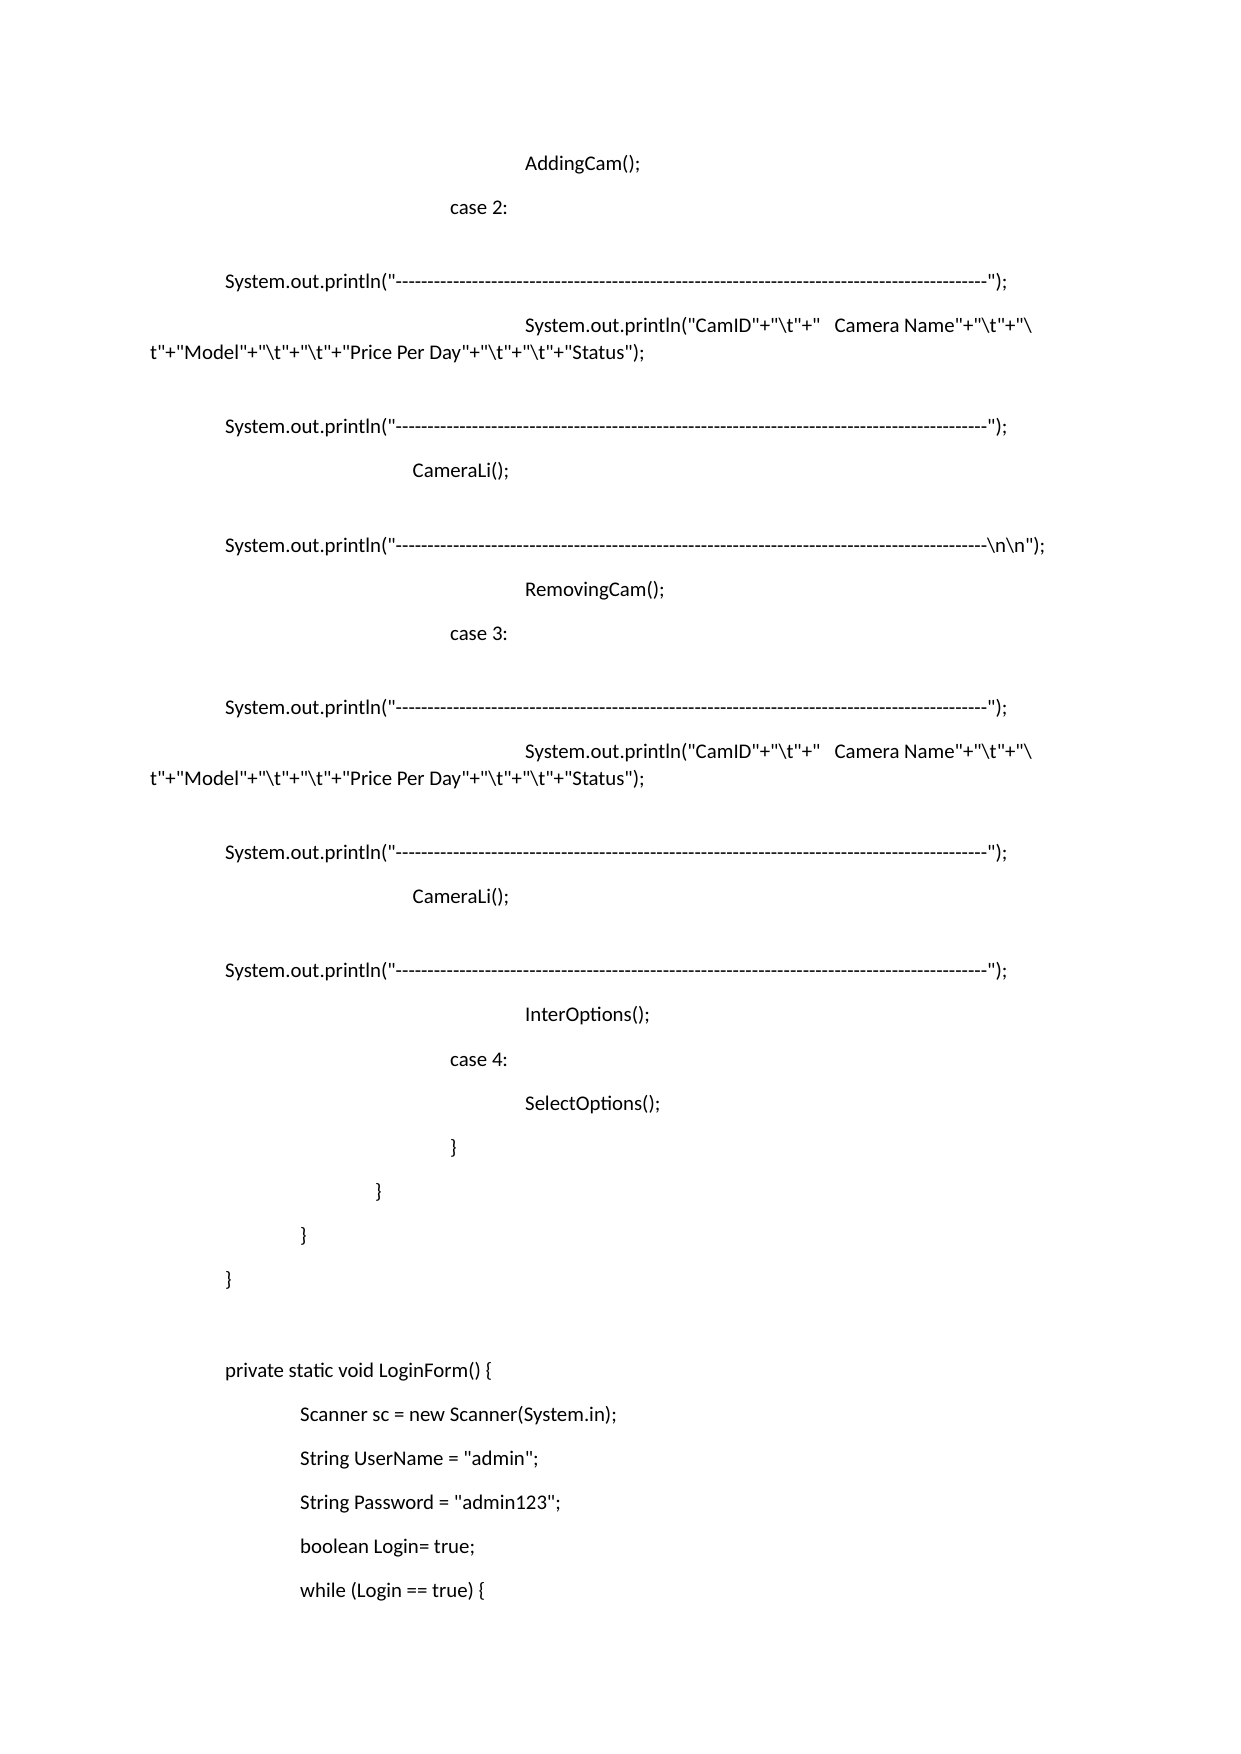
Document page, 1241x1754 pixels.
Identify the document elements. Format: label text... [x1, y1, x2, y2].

text String UserName = "admin"; [150, 1445, 1090, 1470]
text AddingCam(); [150, 150, 1090, 175]
text case 3: [150, 620, 1090, 645]
text SelectOptions(); [150, 1090, 1090, 1115]
text System.out.println("---------------------------------------------------------------------------------------------"); [150, 928, 1090, 983]
text } [150, 1134, 1090, 1159]
text System.out.println("---------------------------------------------------------------------------------------------"); [150, 664, 1090, 719]
text System.out.println("---------------------------------------------------------------------------------------------"); [150, 384, 1090, 439]
text boolean Login= true; [150, 1533, 1090, 1558]
text } [150, 1178, 1090, 1203]
text case 2: [150, 194, 1090, 219]
text System.out.println("---------------------------------------------------------------------------------------------"); [150, 238, 1090, 293]
text } [150, 1266, 1090, 1291]
text String Password = "admin123"; [150, 1489, 1090, 1514]
text System.out.println("CamID"+"\t"+" Camera Name"+"\t"+"\t"+"Model"+"\t"+"\t"+"Price Per Day"+"\t"+"\t"+"Status"); [150, 312, 1090, 365]
text private static void LoginForm() { [150, 1357, 1090, 1382]
text while (Login == true) { [150, 1577, 1090, 1602]
text CameraLi(); [150, 458, 1090, 483]
text Scanner sc = new Scanner(System.in); [150, 1401, 1090, 1426]
text System.out.println("---------------------------------------------------------------------------------------------"); [150, 809, 1090, 865]
text case 4: [150, 1046, 1090, 1071]
text } [150, 1222, 1090, 1247]
text System.out.println("---------------------------------------------------------------------------------------------\n\n"); [150, 502, 1090, 557]
text InterOptions(); [150, 1002, 1090, 1027]
text System.out.println("CamID"+"\t"+" Camera Name"+"\t"+"\t"+"Model"+"\t"+"\t"+"Price Per Day"+"\t"+"\t"+"Status"); [150, 738, 1090, 791]
text CameraLi(); [150, 883, 1090, 909]
text RemovingCam(); [150, 576, 1090, 601]
